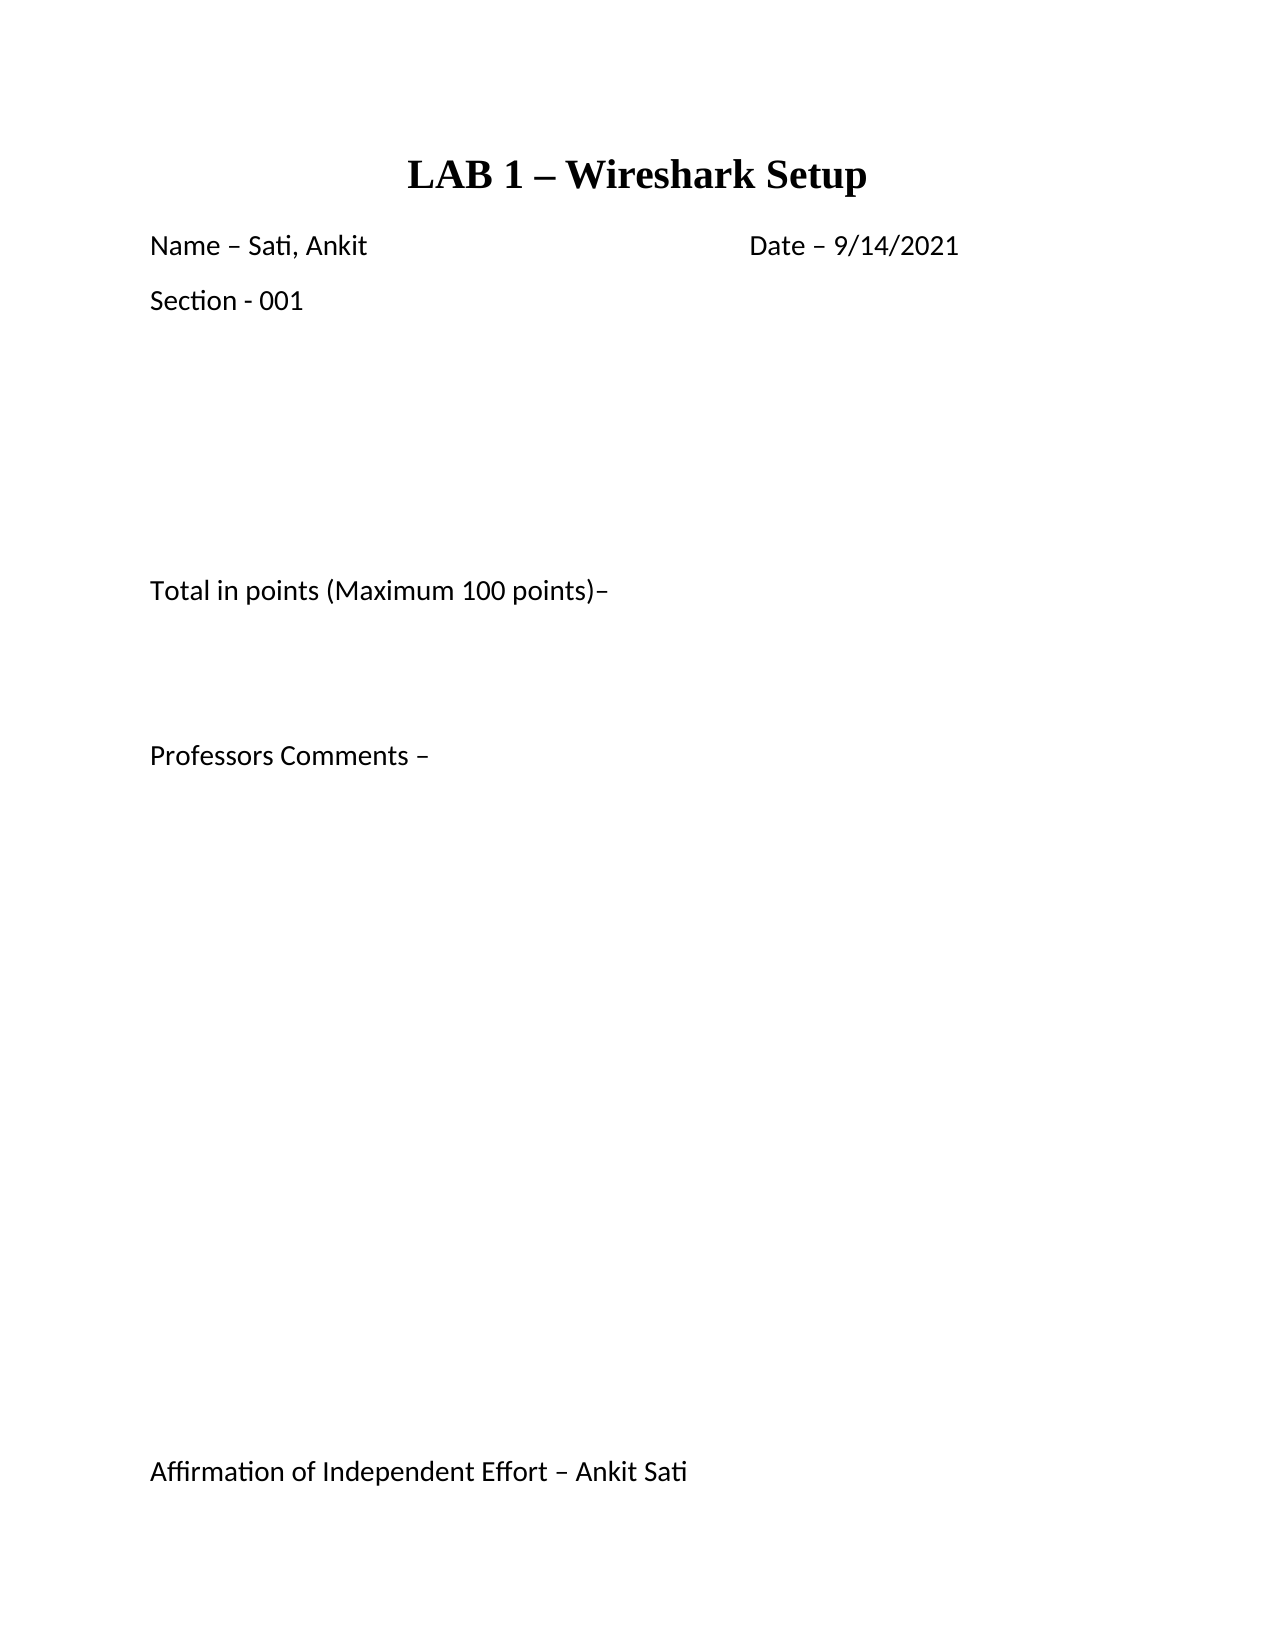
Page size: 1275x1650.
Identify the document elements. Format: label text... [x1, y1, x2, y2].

text Section - 001 [150, 282, 1125, 318]
text Affirmation of Independent Effort – Ankit Sati [150, 1453, 1125, 1489]
text Name – Sati, Ankit Date – 9/14/2021 [150, 227, 1125, 263]
text Professors Comments – [150, 737, 1125, 773]
text Total in points (Maximum 100 points)– [150, 572, 1125, 607]
subtitle LAB 1 – Wireshark Setup [150, 150, 1125, 198]
